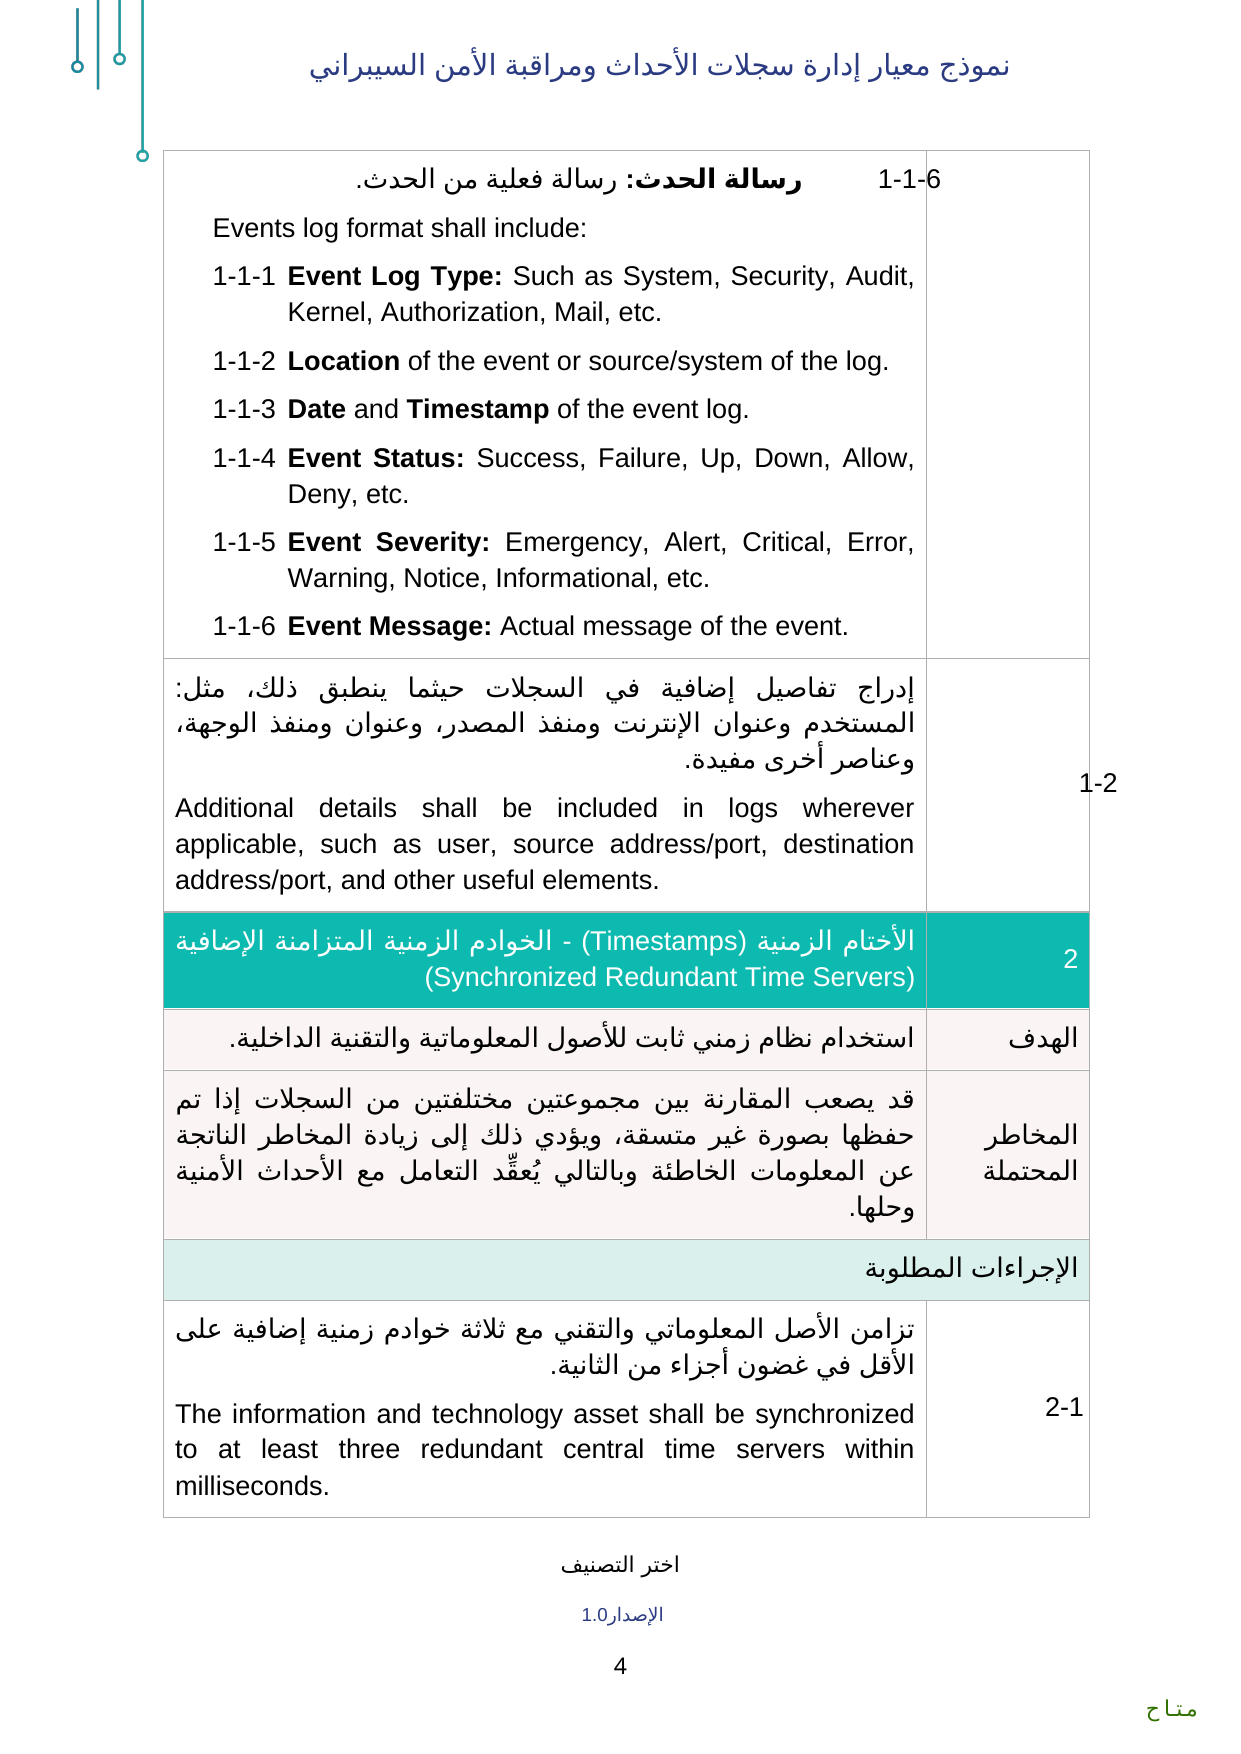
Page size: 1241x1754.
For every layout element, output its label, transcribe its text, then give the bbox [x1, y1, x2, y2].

table_cell 2 [927, 913, 1089, 1008]
table_cell قد يصعب المقارنة بين مجموعتين مختلفتين من السجلات إذا تم حفظها بصورة غير متسقة، ويؤدي ذلك إلى زيادة المخاطر الناتجة عن المعلومات الخاطئة وبالتالي يُعقِّد التعامل مع الأحداث الأمنية وحلها. [164, 1071, 926, 1238]
table_cell استخدام نظام زمني ثابت للأصول المعلوماتية والتقنية الداخلية. [164, 1010, 926, 1069]
table_cell [927, 151, 1089, 658]
table_cell الهدف [927, 1010, 1089, 1069]
table_cell الإجراءات المطلوبة [164, 1240, 1089, 1300]
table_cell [164, 151, 926, 658]
table_cell الأختام الزمنية (Timestamps) - الخوادم الزمنية المتزامنة الإضافية (Synchronized Redundant Time Servers) [164, 913, 926, 1008]
table_cell المخاطر المحتملة [927, 1071, 1089, 1238]
table_cell تزامن الأصل المعلوماتي والتقني مع ثلاثة خوادم زمنية إضافية على الأقل في غضون أجزاء من الثانية. The information and technology asset shall be synchronized to at least three redundant central time servers within milliseconds. [164, 1301, 926, 1517]
picture [47, 0, 177, 180]
table_cell [927, 659, 1089, 911]
table_cell [927, 1301, 1089, 1517]
table_cell إدراج تفاصيل إضافية في السجلات حيثما ينطبق ذلك، مثل: المستخدم وعنوان الإنترنت ومنفذ المصدر، وعنوان ومنفذ الوجهة، وعناصر أخرى مفيدة. Additional details shall be included in logs wherever applicable, such as user, source address/port, destination address/port, and other useful elements. [164, 659, 926, 911]
